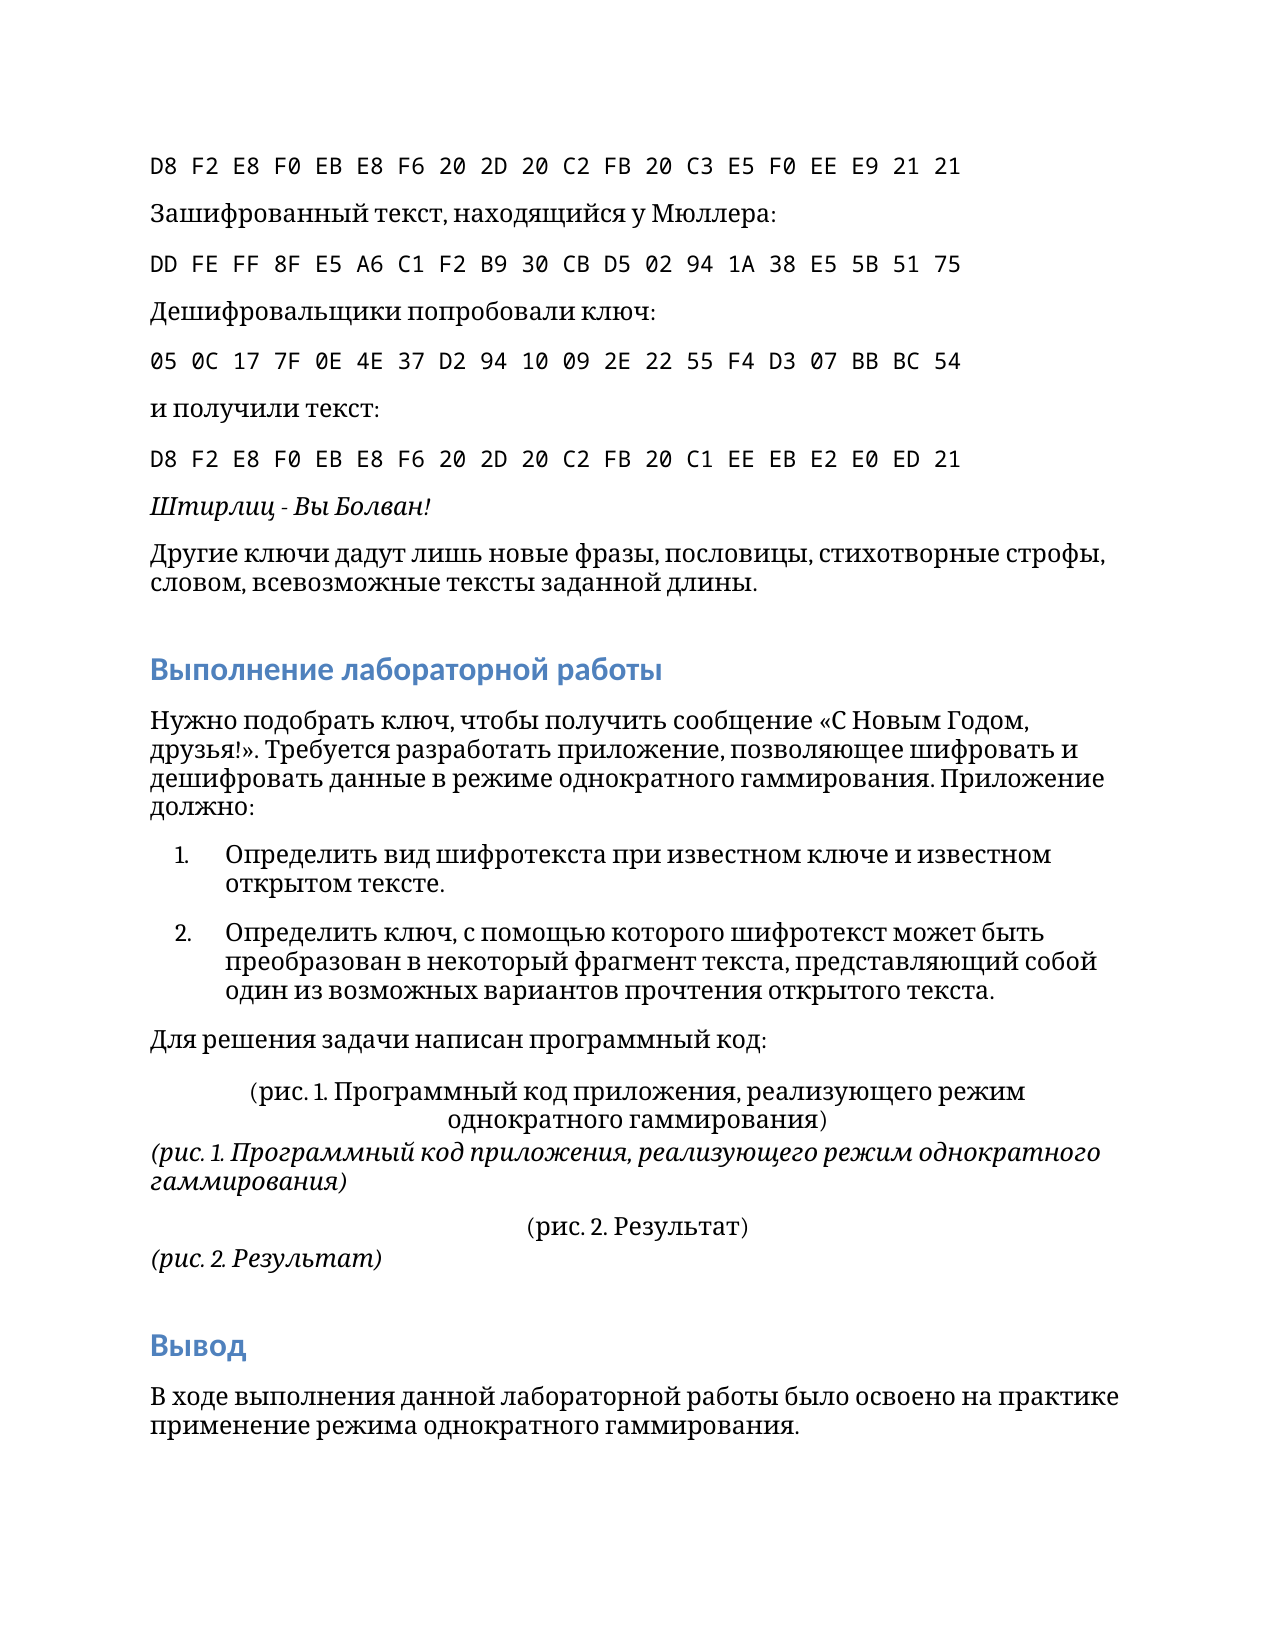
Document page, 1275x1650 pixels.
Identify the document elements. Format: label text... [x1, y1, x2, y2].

text DD FE FF 8F E5 A6 C1 F2 B9 30 CB D5 02 94 1A 38 E5 5B 51 75 [150, 247, 1125, 279]
text (рис. 2. Результат) [150, 1245, 1125, 1274]
list Определить ключ, с помощью которого шифротекст может быть преобразован в некоторый фрагмент текста, представляющий собой один из возможных вариантов прочтения открытого текста. [175, 919, 1125, 1005]
text Зашифрованный текст, находящийся у Мюллера: [150, 200, 1125, 229]
text 05 0C 17 7F 0E 4E 37 D2 94 10 09 2E 22 55 F4 D3 07 BB BC 54 [150, 345, 1125, 376]
table_header (рис. 1. Программный код приложения, реализующего режим однократного гаммирования) [225, 1074, 1050, 1139]
text Другие ключи дадут лишь новые фразы, пословицы, стихотворные строфы, словом, всевозможные тексты заданной длины. [150, 540, 1125, 597]
text (рис. 1. Программный код приложения, реализующего режим однократного гаммирования) [150, 1139, 1125, 1196]
text D8 F2 E8 F0 EB E8 F6 20 2D 20 C2 FB 20 C1 EE EB E2 E0 ED 21 [150, 442, 1125, 474]
text Дешифровальщики попробовали ключ: [150, 297, 1125, 326]
text D8 F2 E8 F0 EB E8 F6 20 2D 20 C2 FB 20 C3 E5 F0 EE E9 21 21 [150, 150, 1125, 181]
subtitle Вывод [150, 1324, 1125, 1364]
list Определить вид шифротекста при известном ключе и известном открытом тексте. [175, 841, 1125, 898]
table_header (рис. 2. Результат) [225, 1209, 1050, 1245]
text Нужно подобрать ключ, чтобы получить сообщение «С Новым Годом, друзья!». Требуется разработать приложение, позволяющее шифровать и дешифровать данные в режиме однократного гаммирования. Приложение должно: [150, 707, 1125, 822]
text и получили текст: [150, 395, 1125, 424]
text Штирлиц - Вы Болван! [150, 492, 1125, 521]
text В ходе выполнения данной лабораторной работы было освоено на практике применение режима однократного гаммирования. [150, 1383, 1125, 1441]
text Для решения задачи написан программный код: [150, 1026, 1125, 1055]
subtitle Выполнение лабораторной работы [150, 647, 1125, 688]
